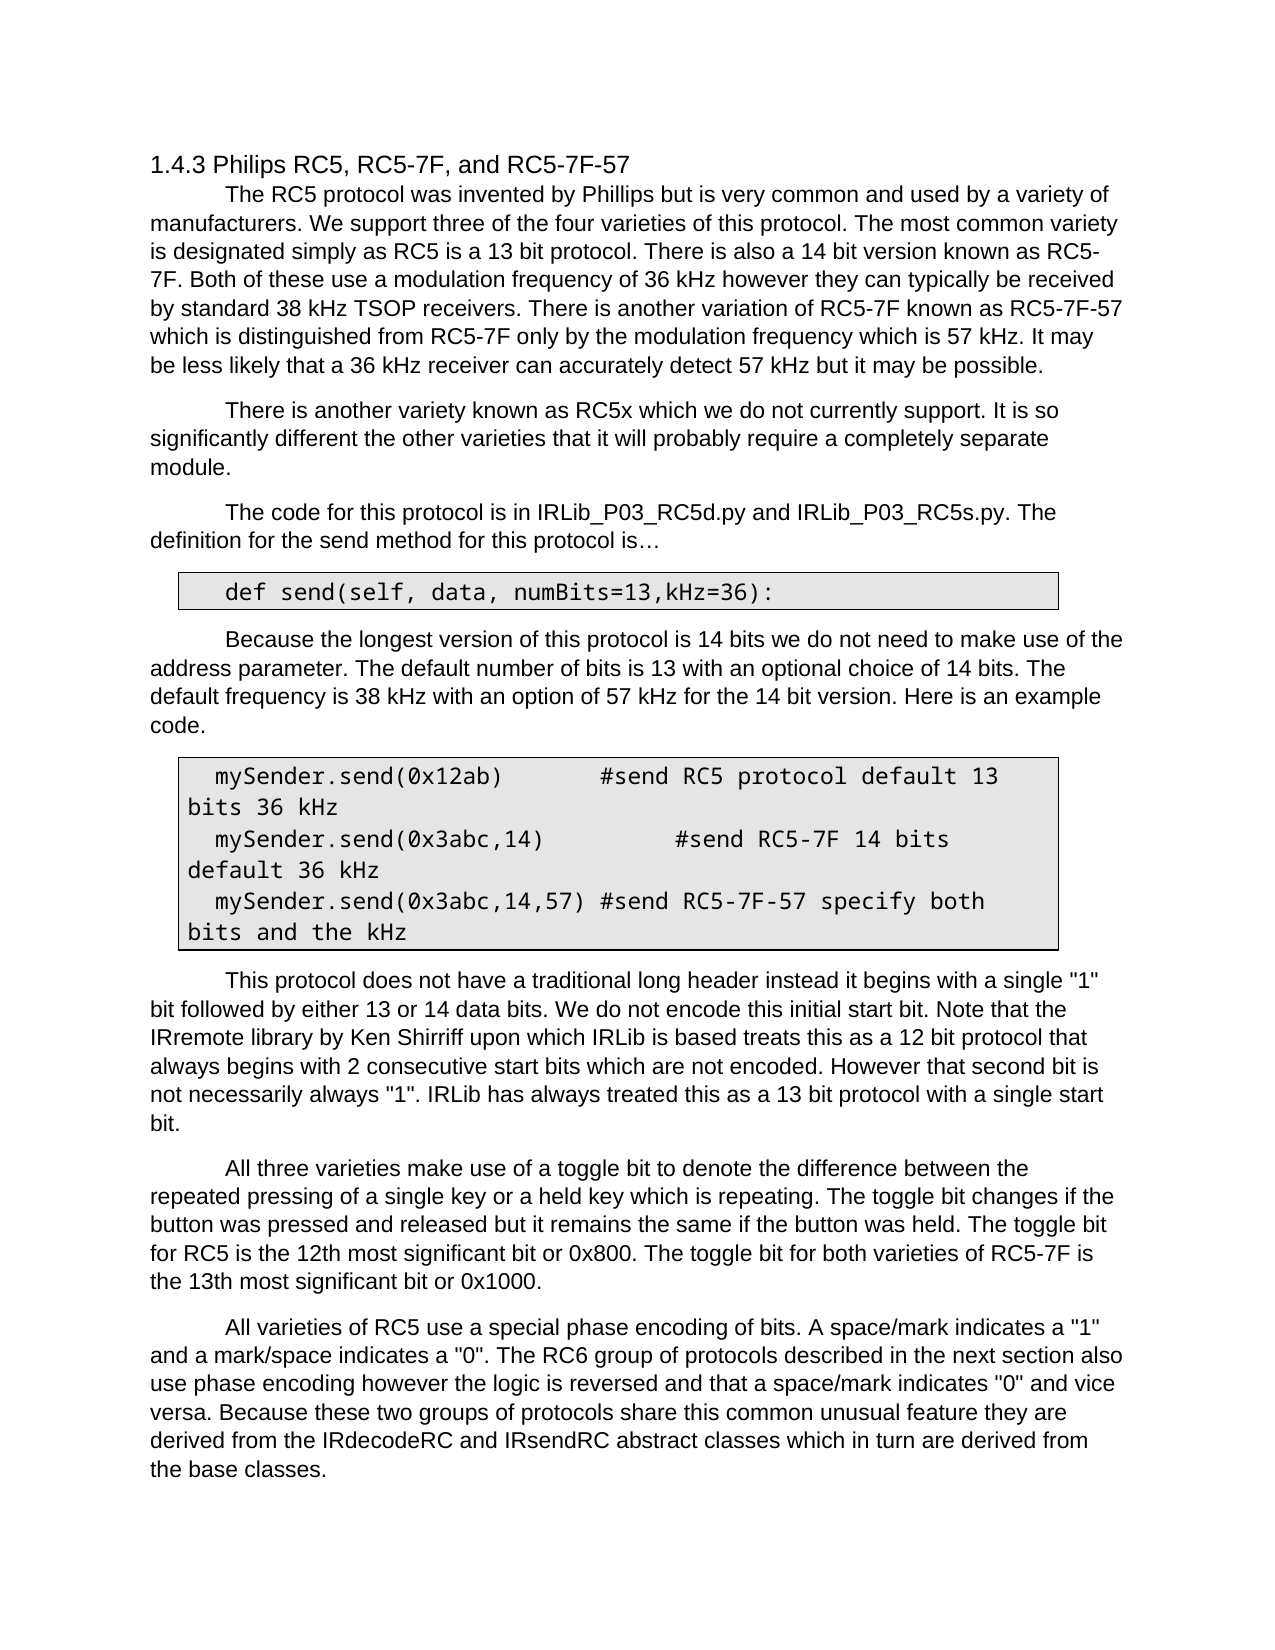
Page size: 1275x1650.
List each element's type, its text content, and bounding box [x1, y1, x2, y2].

text There is another variety known as RC5x which we do not currently support. It is so significantly different the other varieties that it will probably require a completely separate module. [150, 397, 1125, 480]
text The RC5 protocol was invented by Phillips but is very common and used by a variety of manufacturers. We support three of the four varieties of this protocol. The most common variety is designated simply as RC5 is a 13 bit protocol. There is also a 14 bit version known as RC5-7F. Both of these use a modulation frequency of 36 kHz however they can typically be received by standard 38 kHz TSOP receivers. There is another variation of RC5-7F known as RC5-7F-57 which is distinguished from RC5-7F only by the modulation frequency which is 57 kHz. It may be less likely that a 36 kHz receiver can accurately detect 57 kHz but it may be possible. [150, 181, 1125, 378]
subtitle 1.4.3 Philips RC5, RC5-7F, and RC5-7F-57 [150, 150, 1125, 179]
text The code for this protocol is in IRLib_P03_RC5d.py and IRLib_P03_RC5s.py. The definition for the send method for this protocol is… [150, 499, 1125, 553]
text def send(self, data, numBits=13,kHz=36): [179, 573, 1058, 609]
text This protocol does not have a traditional long header instead it begins with a single "1" bit followed by either 13 or 14 data bits. We do not encode this initial start bit. Note that the IRremote library by Ken Shirriff upon which IRLib is based treats this as a 12 bit protocol that always begins with 2 consecutive start bits which are not encoded. However that second bit is not necessarily always "1". IRLib has always treated this as a 13 bit protocol with a single start bit. [150, 967, 1125, 1136]
text mySender.send(0x3abc,14) #send RC5-7F 14 bits default 36 kHz [179, 819, 1058, 882]
text All three varieties make use of a toggle bit to denote the difference between the repeated pressing of a single key or a held key which is repeating. The toggle bit changes if the button was pressed and released but it remains the same if the button was held. The toggle bit for RC5 is the 12th most significant bit or 0x800. The toggle bit for both varieties of RC5-7F is the 13th most significant bit or 0x1000. [150, 1154, 1125, 1295]
text All varieties of RC5 use a special phase encoding of bits. A space/mark indicates a "1" and a mark/space indicates a "0". The RC6 group of protocols described in the next section also use phase encoding however the logic is reversed and that a space/mark indicates "0" and vice versa. Because these two groups of protocols share this common unusual feature they are derived from the IRdecodeRC and IRsendRC abstract classes which in turn are derived from the base classes. [150, 1313, 1125, 1482]
text mySender.send(0x3abc,14,57) #send RC5-7F-57 specify both bits and the kHz [179, 882, 1058, 949]
text mySender.send(0x12ab) #send RC5 protocol default 13 bits 36 kHz [179, 758, 1058, 819]
text Because the longest version of this protocol is 14 bits we do not need to make use of the address parameter. The default number of bits is 13 with an optional choice of 14 bits. The default frequency is 38 kHz with an option of 57 kHz for the 14 bit version. Here is an example code. [150, 626, 1125, 738]
